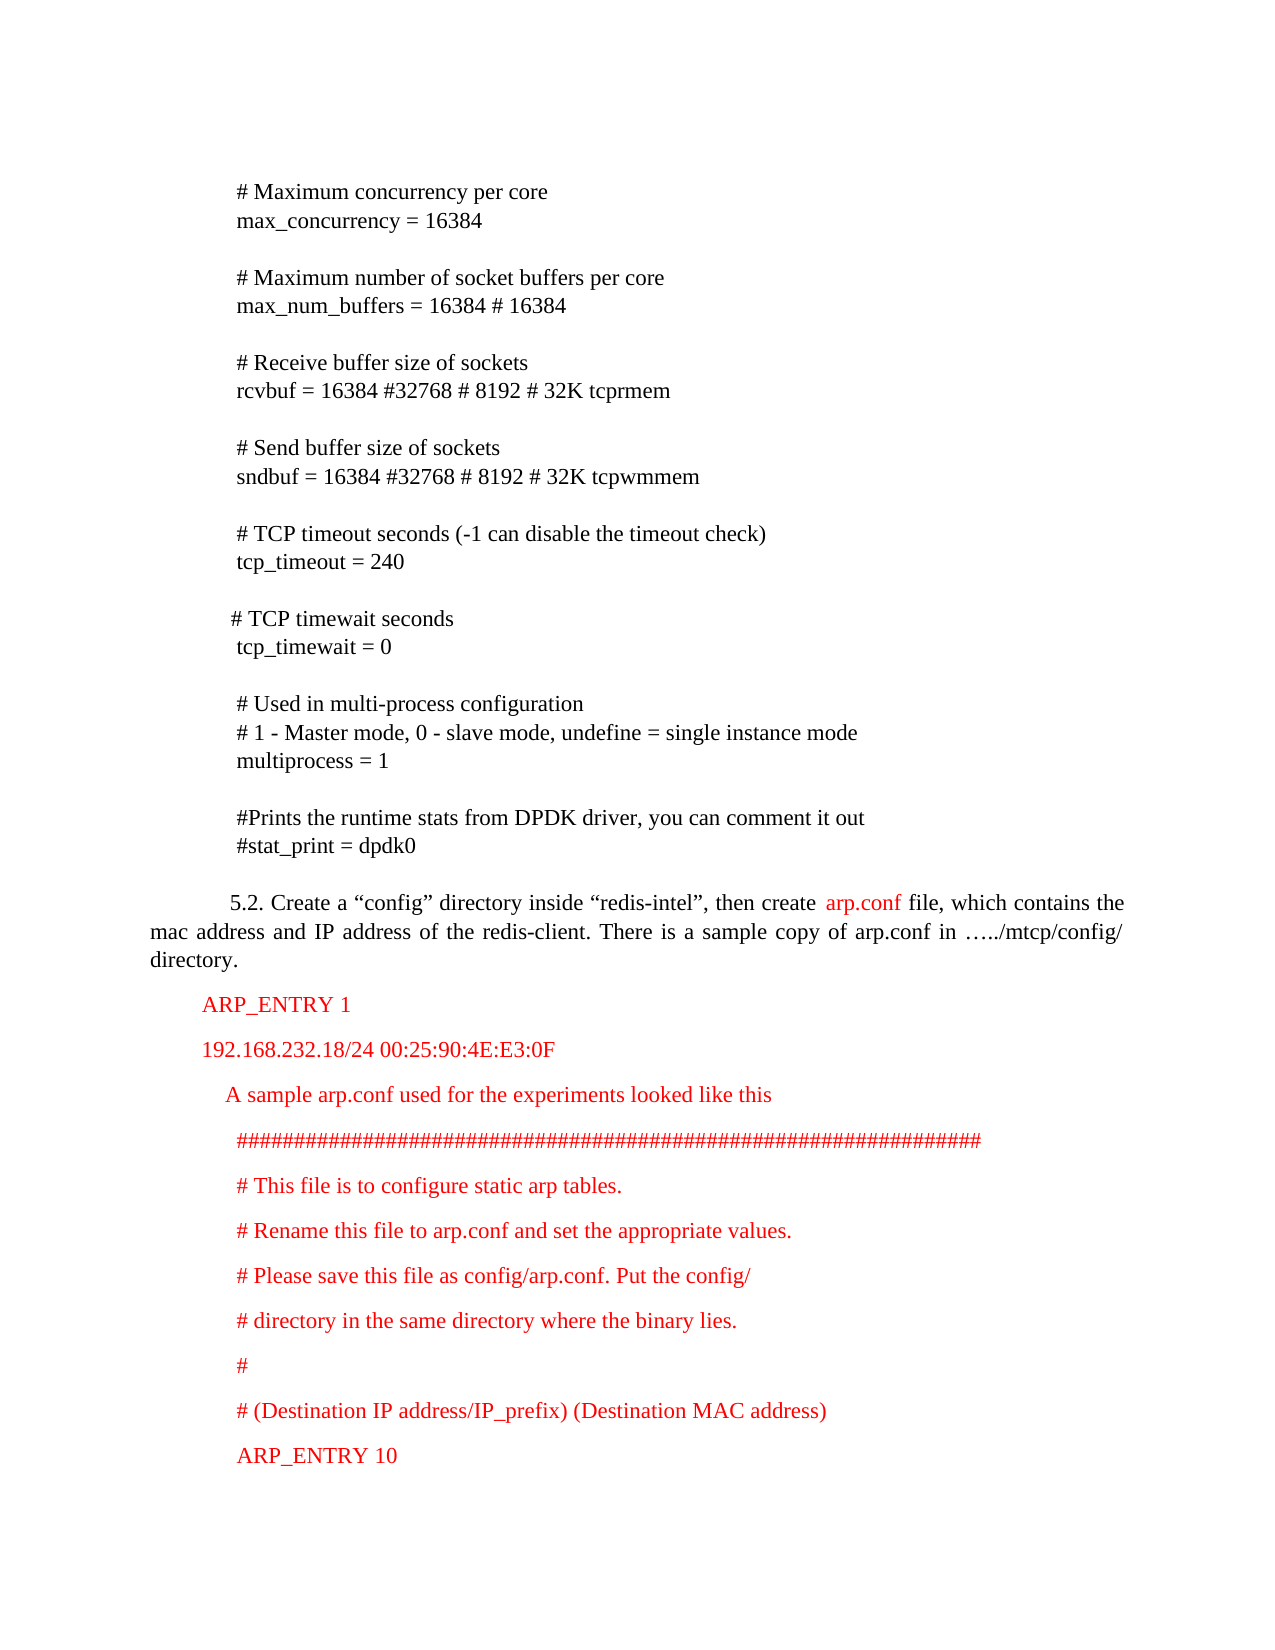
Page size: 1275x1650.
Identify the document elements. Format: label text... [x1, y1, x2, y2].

text # directory in the same directory where the binary lies. [225, 1307, 1125, 1333]
text ARP_ENTRY 10 [225, 1442, 1125, 1469]
text 5.2. Create a “config” directory inside “redis-intel”, then create arp.conf file, which contains the mac address and IP address of the redis-client. There is a sample copy of arp.conf in …../mtcp/config/ directory. [150, 889, 1125, 973]
text # TCP timewait seconds [225, 605, 1125, 631]
text max_concurrency = 16384 [225, 207, 1125, 233]
text rcvbuf = 16384 #32768 # 8192 # 32K tcprmem [225, 377, 1125, 404]
text # Maximum concurrency per core [225, 178, 1125, 205]
text sndbuf = 16384 #32768 # 8192 # 32K tcpwmmem [225, 463, 1125, 489]
text #Prints the runtime stats from DPDK driver, you can comment it out [225, 804, 1125, 830]
text A sample arp.conf used for the experiments looked like this [225, 1082, 1125, 1108]
text tcp_timewait = 0 [225, 633, 1125, 660]
text # Maximum number of socket buffers per core [225, 264, 1125, 290]
text # 1 - Master mode, 0 - slave mode, undefine = single instance mode [225, 719, 1125, 745]
text # [225, 1352, 1125, 1378]
text max_num_buffers = 16384 # 16384 [225, 292, 1125, 318]
text #stat_print = dpdk0 [225, 832, 1125, 859]
text multiprocess = 1 [225, 747, 1125, 773]
text # Used in multi-process configuration [225, 690, 1125, 717]
text # TCP timeout seconds (-1 can disable the timeout check) [225, 520, 1125, 546]
text # Please save this file as config/arp.conf. Put the config/ [225, 1262, 1125, 1288]
text # This file is to configure static arp tables. [225, 1172, 1125, 1198]
text tcp_timeout = 240 [225, 548, 1125, 574]
text # (Destination IP address/IP_prefix) (Destination MAC address) [225, 1397, 1125, 1424]
text 192.168.232.18/24 00:25:90:4E:E3:0F [150, 1036, 1125, 1063]
text ################################################################# [225, 1127, 1125, 1153]
text # Receive buffer size of sockets [225, 349, 1125, 375]
text ARP_ENTRY 1 [150, 991, 1125, 1018]
text # Rename this file to arp.conf and set the appropriate values. [225, 1217, 1125, 1243]
text # Send buffer size of sockets [225, 434, 1125, 461]
